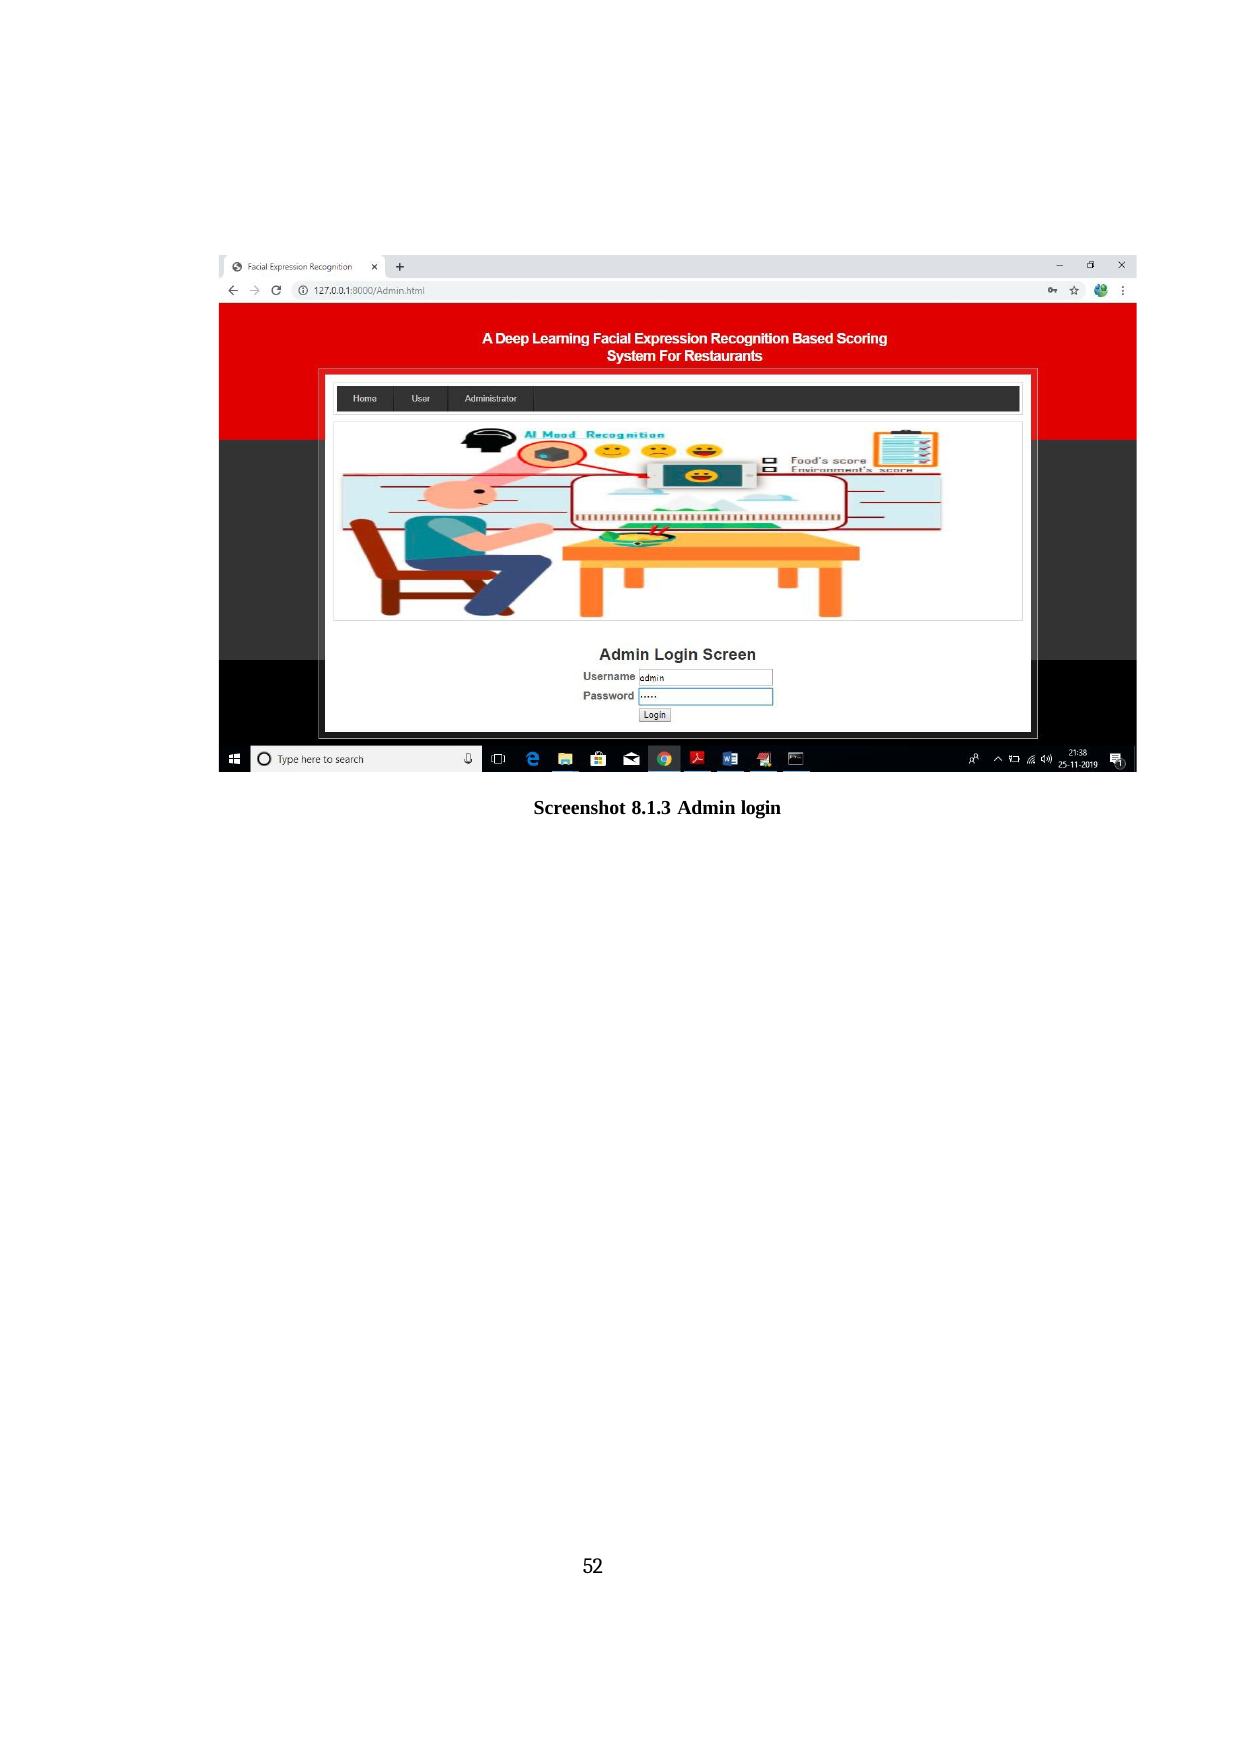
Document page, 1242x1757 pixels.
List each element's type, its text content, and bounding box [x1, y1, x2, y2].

text Screenshot 8.1.3 Admin login [146, 796, 1169, 819]
picture [218, 255, 1137, 772]
